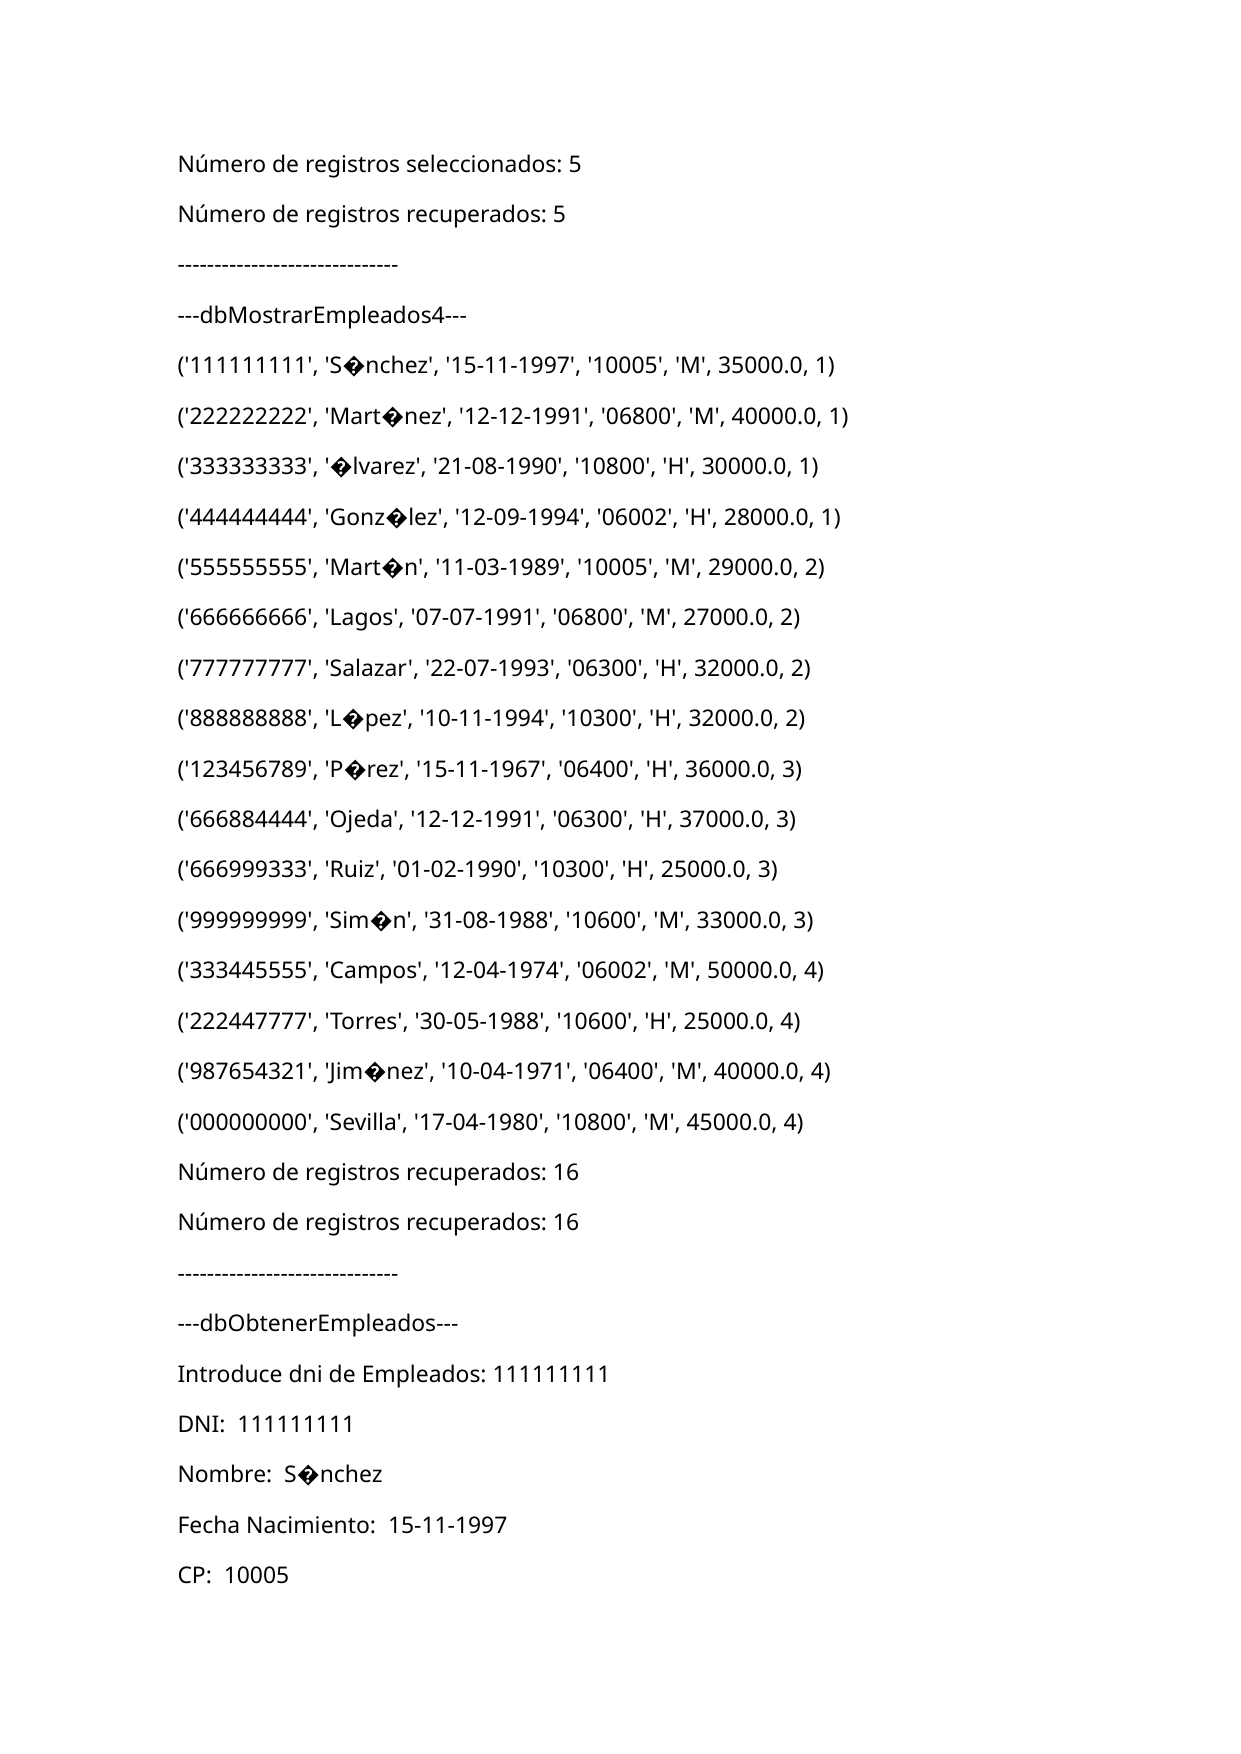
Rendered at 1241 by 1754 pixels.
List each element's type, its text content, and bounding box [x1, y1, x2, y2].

text ('222222222', 'Mart�nez', '12-12-1991', '06800', 'M', 40000.0, 1) [177, 400, 1063, 431]
text ('666666666', 'Lagos', '07-07-1991', '06800', 'M', 27000.0, 2) [177, 601, 1063, 633]
text ('888888888', 'L�pez', '10-11-1994', '10300', 'H', 32000.0, 2) [177, 702, 1063, 733]
text ---dbMostrarEmpleados4--- [177, 299, 1063, 330]
text ('555555555', 'Mart�n', '11-03-1989', '10005', 'M', 29000.0, 2) [177, 551, 1063, 582]
text Número de registros recuperados: 16 [177, 1156, 1063, 1187]
text ('333333333', '�lvarez', '21-08-1990', '10800', 'H', 30000.0, 1) [177, 450, 1063, 481]
text ------------------------------ [177, 248, 1063, 280]
text Número de registros recuperados: 5 [177, 198, 1063, 229]
text DNI: 111111111 [177, 1408, 1063, 1439]
text ('000000000', 'Sevilla', '17-04-1980', '10800', 'M', 45000.0, 4) [177, 1106, 1063, 1137]
text ('123456789', 'P�rez', '15-11-1967', '06400', 'H', 36000.0, 3) [177, 753, 1063, 784]
text ('666999333', 'Ruiz', '01-02-1990', '10300', 'H', 25000.0, 3) [177, 853, 1063, 885]
text ------------------------------ [177, 1257, 1063, 1288]
text ('666884444', 'Ojeda', '12-12-1991', '06300', 'H', 37000.0, 3) [177, 803, 1063, 834]
text Introduce dni de Empleados: 111111111 [177, 1358, 1063, 1389]
text ---dbObtenerEmpleados--- [177, 1307, 1063, 1338]
text Número de registros recuperados: 16 [177, 1206, 1063, 1238]
text ('999999999', 'Sim�n', '31-08-1988', '10600', 'M', 33000.0, 3) [177, 904, 1063, 935]
text CP: 10005 [177, 1559, 1063, 1591]
text Nombre: S�nchez [177, 1458, 1063, 1490]
text ('222447777', 'Torres', '30-05-1988', '10600', 'H', 25000.0, 4) [177, 1005, 1063, 1036]
text ('333445555', 'Campos', '12-04-1974', '06002', 'M', 50000.0, 4) [177, 954, 1063, 986]
text ('987654321', 'Jim�nez', '10-04-1971', '06400', 'M', 40000.0, 4) [177, 1055, 1063, 1086]
text ('777777777', 'Salazar', '22-07-1993', '06300', 'H', 32000.0, 2) [177, 652, 1063, 683]
text ('444444444', 'Gonz�lez', '12-09-1994', '06002', 'H', 28000.0, 1) [177, 501, 1063, 532]
text ('111111111', 'S�nchez', '15-11-1997', '10005', 'M', 35000.0, 1) [177, 349, 1063, 381]
text Fecha Nacimiento: 15-11-1997 [177, 1509, 1063, 1540]
text Número de registros seleccionados: 5 [177, 148, 1063, 179]
